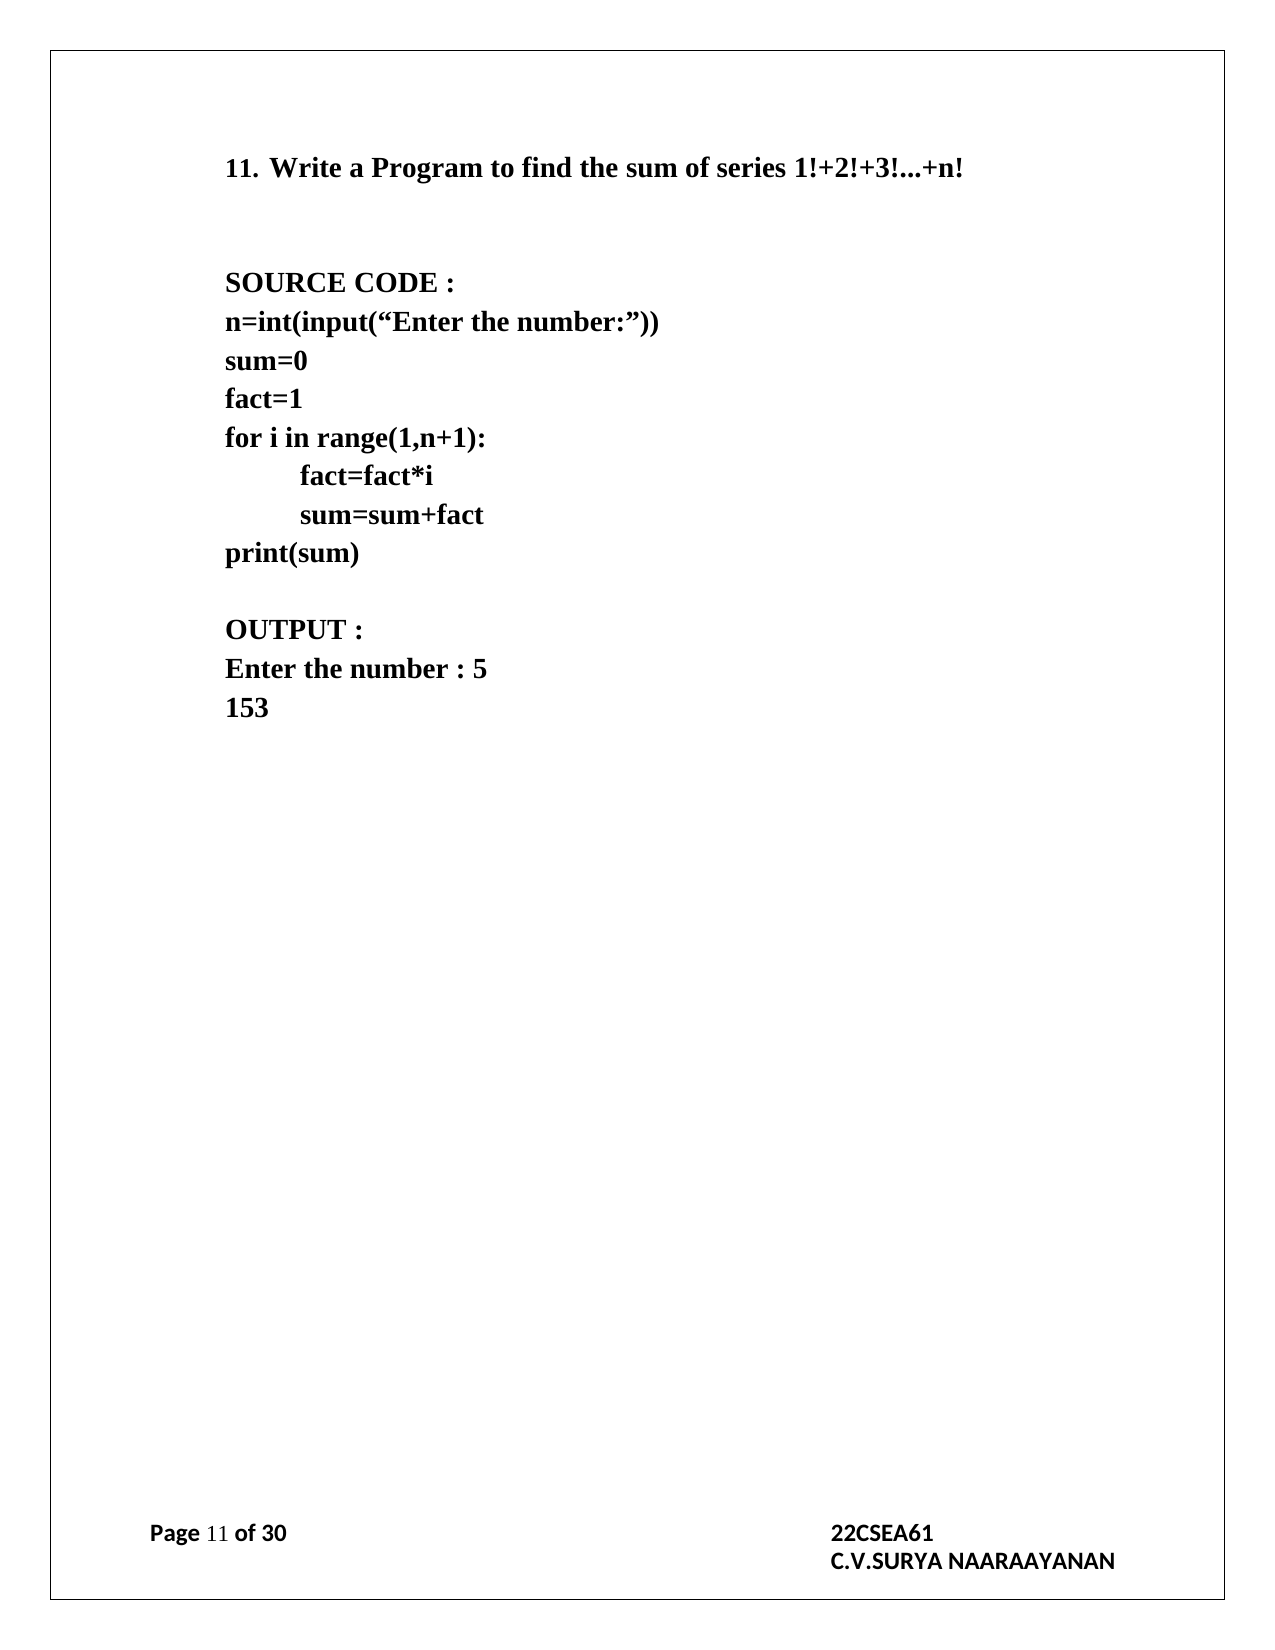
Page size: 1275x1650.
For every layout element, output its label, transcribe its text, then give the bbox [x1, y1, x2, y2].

text Enter the number : 5 153 [225, 651, 489, 723]
text OUTPUT : [225, 612, 1121, 646]
text for i in range(1,n+1): fact=fact*i sum=sum+fact [225, 420, 487, 530]
text n=int(input(“Enter the number:”)) sum=0 [225, 304, 662, 376]
text fact=1 [225, 381, 1121, 415]
list Write a Program to find the sum of series 1!+2!+3!...+n! [225, 150, 1121, 183]
text print(sum) [225, 535, 1121, 569]
text SOURCE CODE : [225, 266, 1121, 299]
